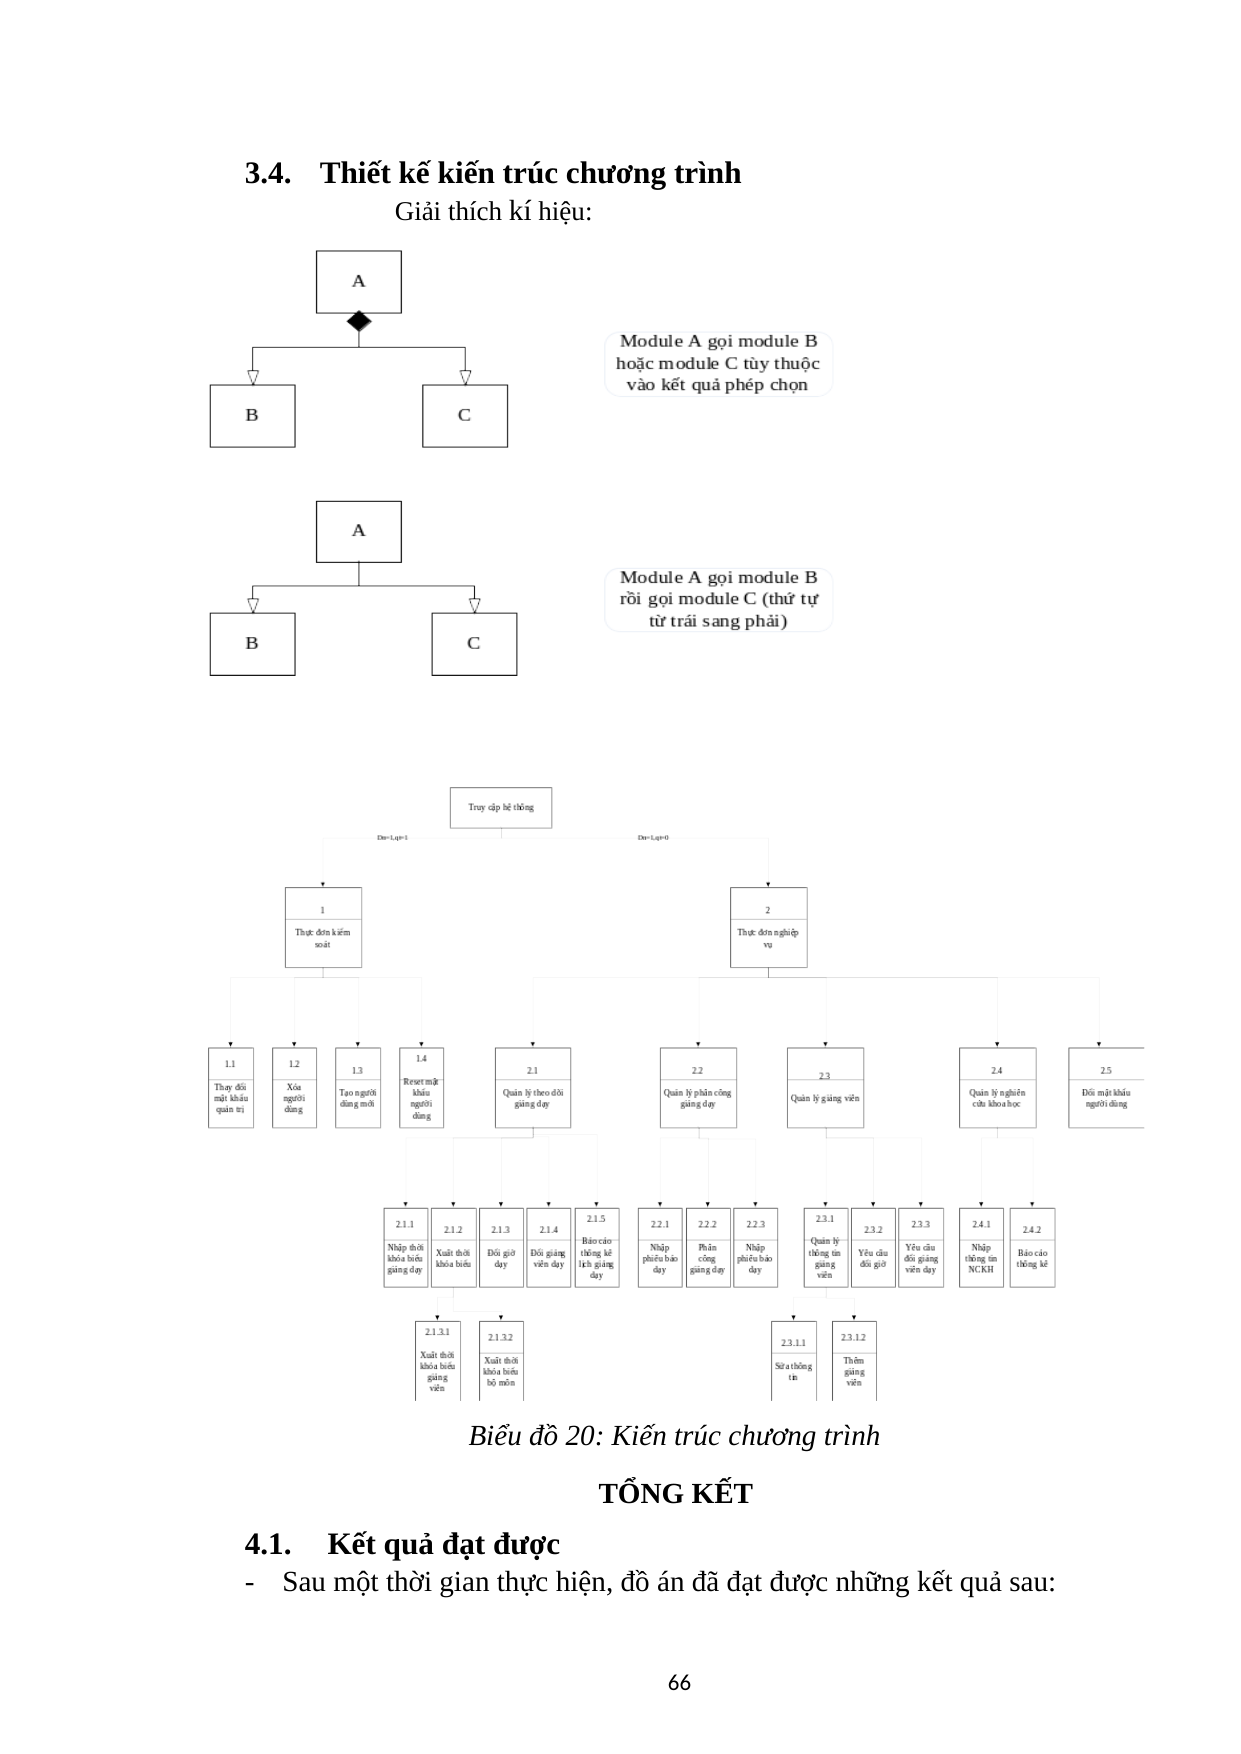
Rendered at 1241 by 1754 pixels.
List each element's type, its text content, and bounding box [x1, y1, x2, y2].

subtitle TỔNG KẾT [207, 1476, 1144, 1510]
subtitle Thiết kế kiến trúc chương trình [244, 154, 1144, 190]
list Sau một thời gian thực hiện, đồ án đã đạt được những kết quả sau: [244, 1564, 1144, 1597]
subtitle Kết quả đạt được [244, 1525, 1144, 1561]
list Giải thích kí hiệu: [394, 193, 1144, 226]
